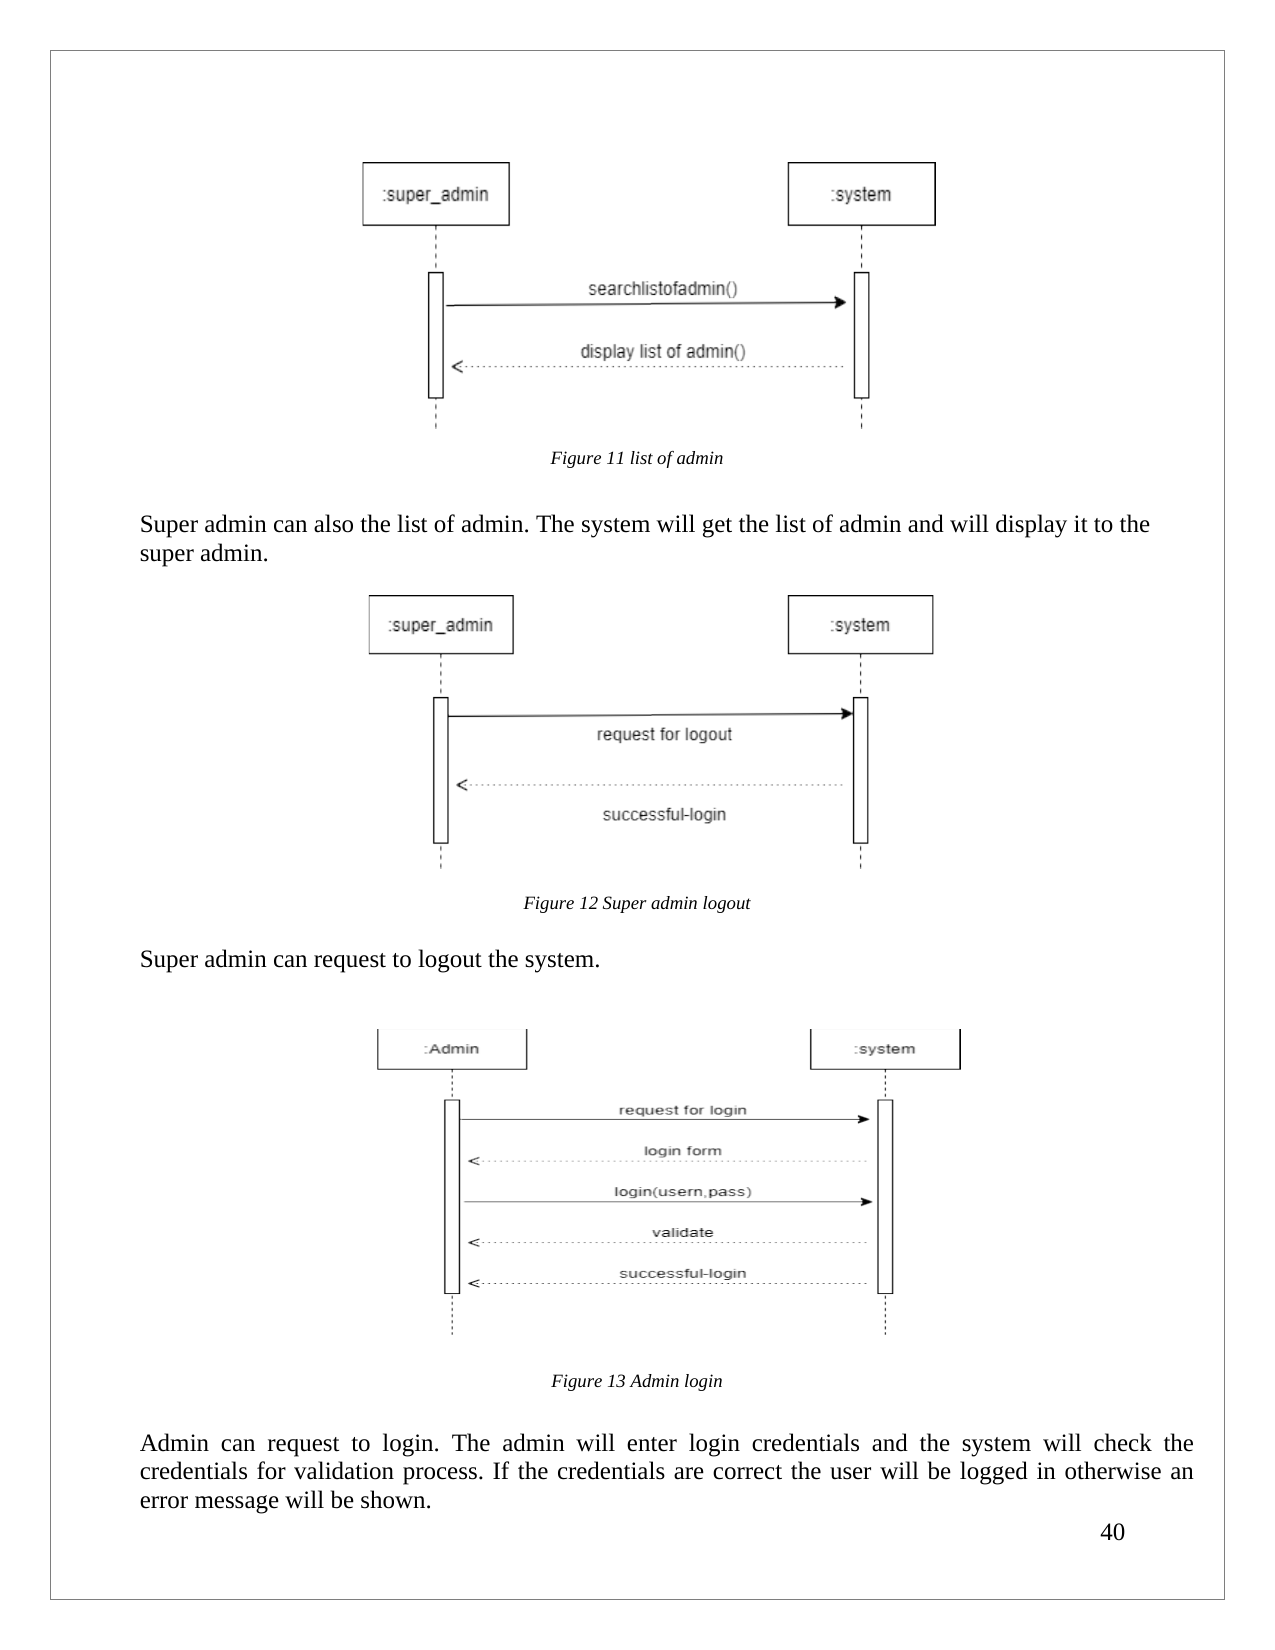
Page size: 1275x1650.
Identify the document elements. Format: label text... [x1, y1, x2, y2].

picture [362, 162, 936, 429]
text Super admin can request to logout the system. [139, 944, 1196, 973]
text Figure 13 Admin login [139, 1370, 1136, 1392]
text Admin can request to login. The admin will enter login credentials and the system will check the credentials for validation process. If the credentials are correct the user will be logged in otherwise an error message will be shown. [139, 1428, 1196, 1514]
text Super admin can also the list of admin. The system will get the list of admin and will display it to the super admin. [139, 509, 1196, 566]
picture [368, 595, 934, 869]
text Figure 12 Super admin logout [139, 892, 1136, 913]
picture [377, 1029, 961, 1335]
